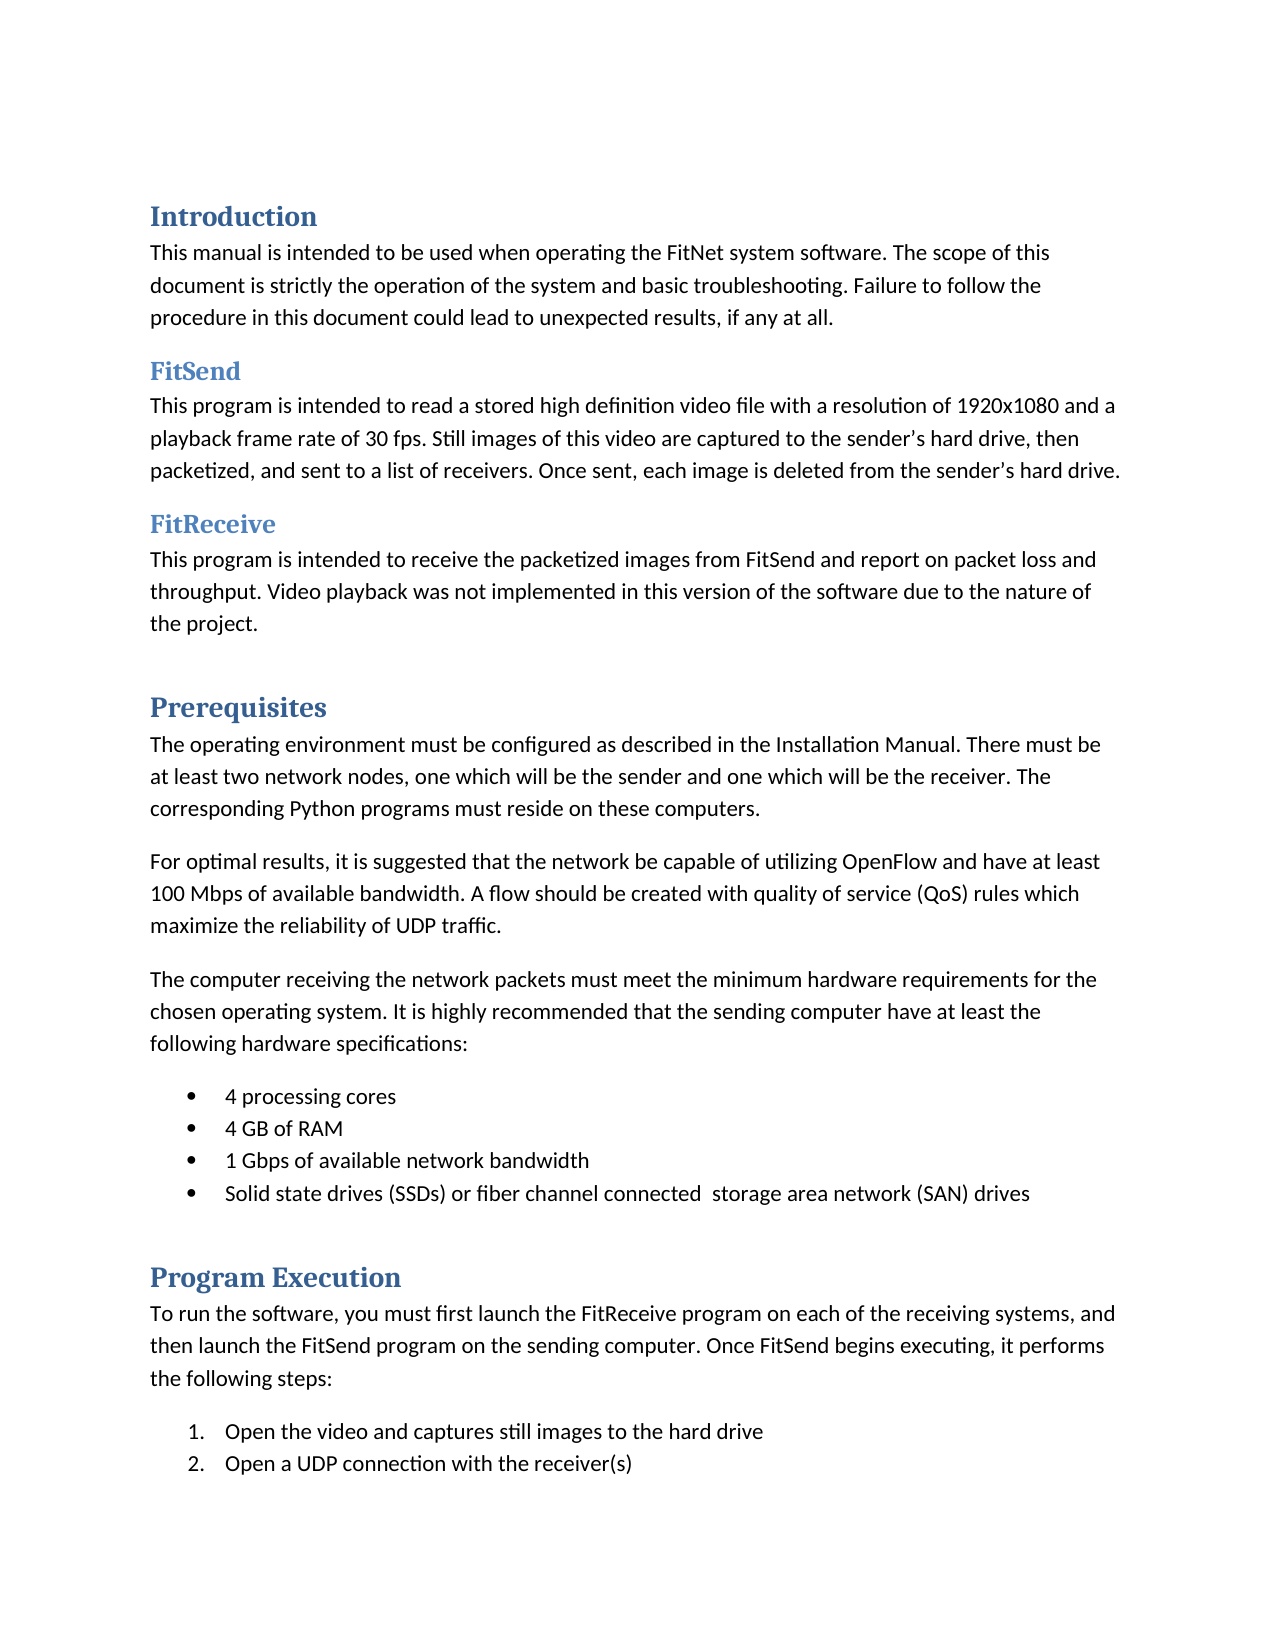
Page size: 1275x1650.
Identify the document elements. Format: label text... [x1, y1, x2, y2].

text To run the software, you must first launch the FitReceive program on each of the receiving systems, and then launch the FitSend program on the sending computer. Once FitSend begins executing, it performs the following steps: [150, 1299, 1125, 1392]
list 4 GB of RAM [187, 1114, 1125, 1142]
list 1 Gbps of available network bandwidth [187, 1146, 1125, 1174]
list 4 processing cores [187, 1082, 1125, 1110]
list Open a UDP connection with the receiver(s) [187, 1449, 1125, 1477]
text The computer receiving the network packets must meet the minimum hardware requirements for the chosen operating system. It is highly recommended that the sending computer have at least the following hardware specifications: [150, 965, 1125, 1057]
subtitle Prerequisites [150, 691, 1125, 725]
subtitle Introduction [150, 200, 1125, 233]
text For optimal results, it is suggested that the network be capable of utilizing OpenFlow and have at least 100 Mbps of available bandwidth. A flow should be created with quality of service (QoS) rules which maximize the reliability of UDP traffic. [150, 847, 1125, 940]
subtitle FitReceive [150, 509, 1125, 540]
text This manual is intended to be used when operating the FitNet system software. The scope of this document is strictly the operation of the system and basic troubleshooting. Failure to follow the procedure in this document could lead to unexpected results, if any at all. [150, 238, 1125, 331]
text The operating environment must be configured as described in the Installation Manual. There must be at least two network nodes, one which will be the sender and one which will be the receiver. The corresponding Python programs must reside on these computers. [150, 730, 1125, 822]
text This program is intended to read a stored high definition video file with a resolution of 1920x1080 and a playback frame rate of 30 fps. Still images of this video are captured to the sender’s hard drive, then packetized, and sent to a list of receivers. Once sent, each image is deleted from the sender’s hard drive. [150, 392, 1125, 484]
subtitle FitSend [150, 356, 1125, 387]
text This program is intended to receive the packetized images from FitSend and report on packet loss and throughput. Video playback was not implemented in this version of the software due to the nature of the project. [150, 545, 1125, 637]
list Solid state drives (SSDs) or fiber channel connected storage area network (SAN) drives [187, 1179, 1125, 1207]
list Open the video and captures still images to the hard drive [187, 1417, 1125, 1445]
subtitle Program Execution [150, 1261, 1125, 1294]
